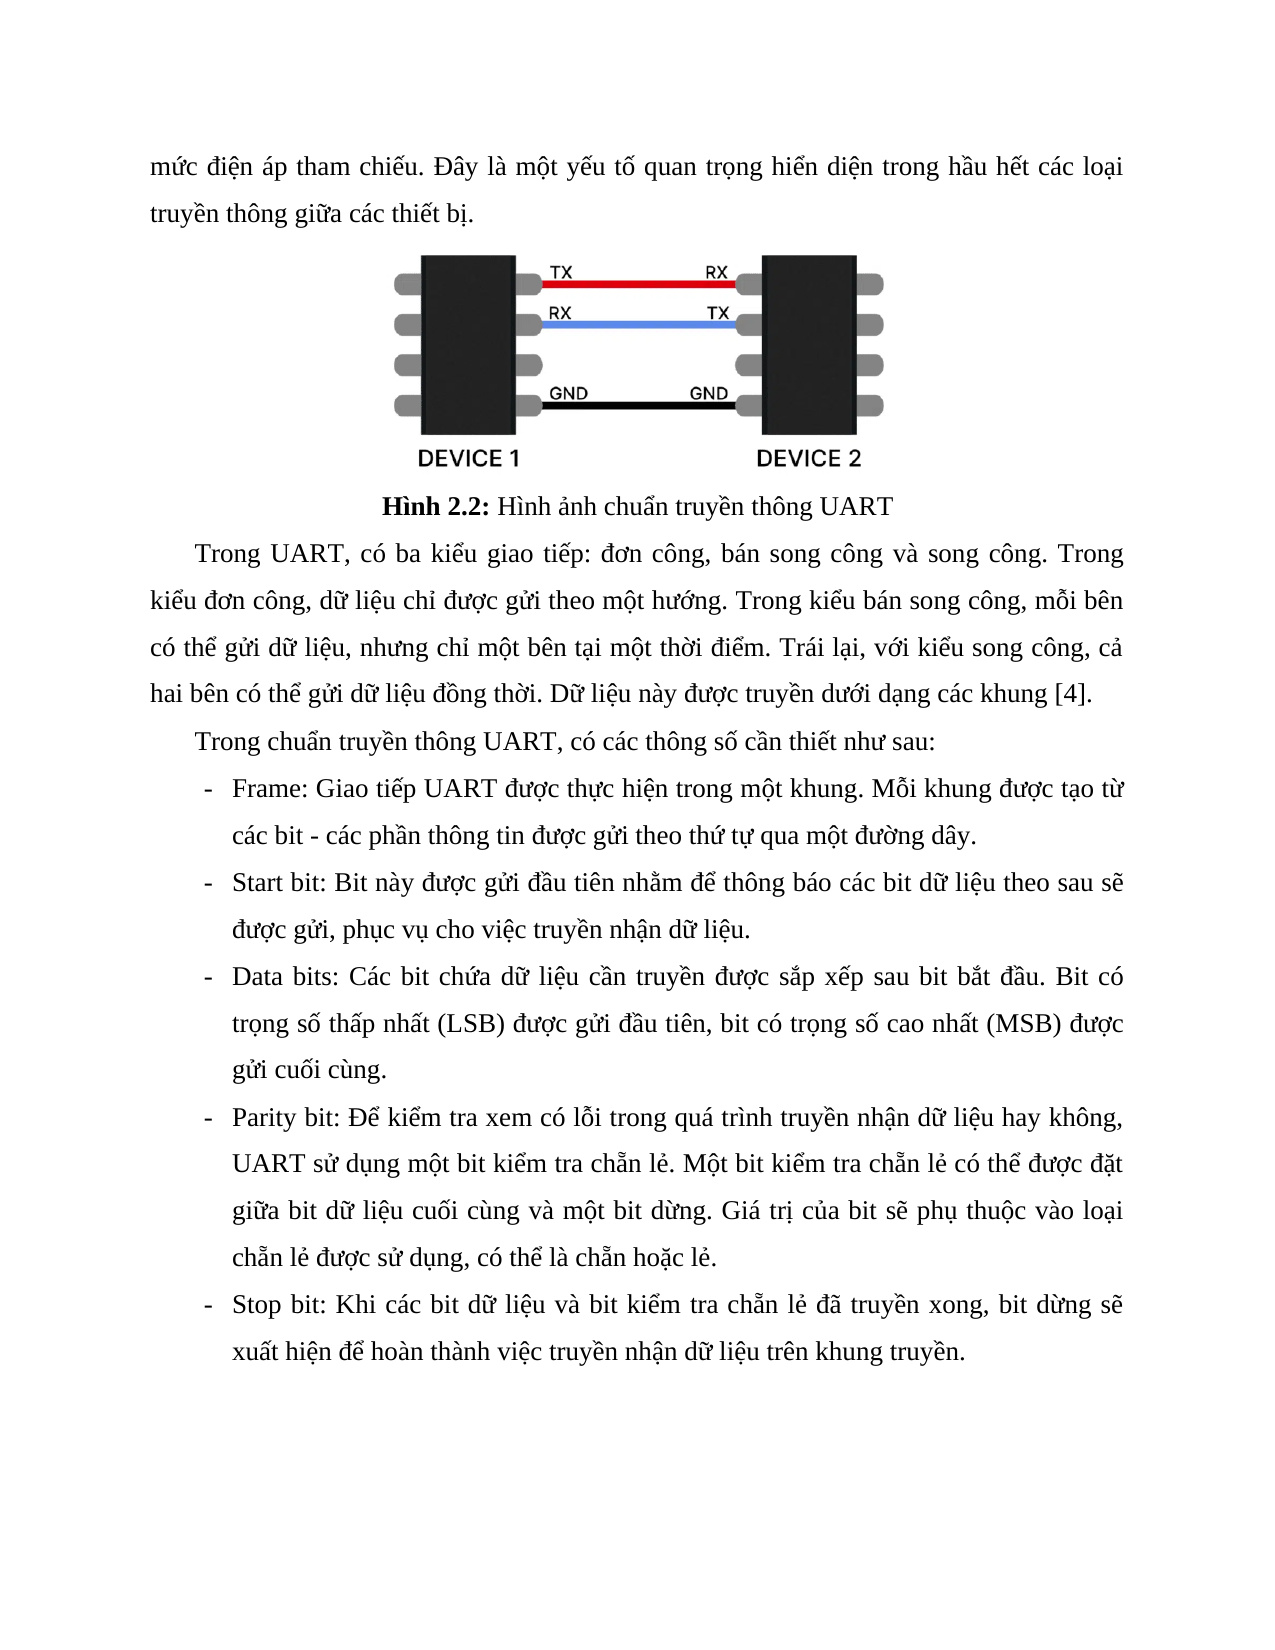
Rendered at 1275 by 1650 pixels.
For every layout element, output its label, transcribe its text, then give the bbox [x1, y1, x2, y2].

picture [378, 243, 897, 476]
list Stop bit: Khi các bit dữ liệu và bit kiểm tra chẵn lẻ đã truyền xong, bit dừng sẽ xuất hiện để hoàn thành việc truyền nhận dữ liệu trên khung truyền. [204, 1288, 1125, 1366]
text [150, 150, 1125, 228]
list Parity bit: Để kiểm tra xem có lỗi trong quá trình truyền nhận dữ liệu hay không, UART sử dụng một bit kiểm tra chẵn lẻ. Một bit kiểm tra chẵn lẻ có thể được đặt giữa bit dữ liệu cuối cùng và một bit dừng. Giá trị của bit sẽ phụ thuộc vào loại chẵn lẻ được sử dụng, có thể là chẵn hoặc lẻ. [204, 1101, 1125, 1272]
list Data bits: Các bit chứa dữ liệu cần truyền được sắp xếp sau bit bắt đầu. Bit có trọng số thấp nhất (LSB) được gửi đầu tiên, bit có trọng số cao nhất (MSB) được gửi cuối cùng. [204, 960, 1125, 1084]
list Start bit: Bit này được gửi đầu tiên nhằm để thông báo các bit dữ liệu theo sau sẽ được gửi, phục vụ cho việc truyền nhận dữ liệu. [204, 866, 1125, 944]
list Frame: Giao tiếp UART được thực hiện trong một khung. Mỗi khung được tạo từ các bit - các phần thông tin được gửi theo thứ tự qua một đường dây. [204, 772, 1125, 850]
text Trong UART, có ba kiểu giao tiếp: đơn công, bán song công và song công. Trong kiểu đơn công, dữ liệu chỉ được gửi theo một hướng. Trong kiểu bán song công, mỗi bên có thể gửi dữ liệu, nhưng chỉ một bên tại một thời điểm. Trái lại, với kiểu song công, cả hai bên có thể gửi dữ liệu đồng thời. Dữ liệu này được truyền dưới dạng các khung [4]. [150, 537, 1125, 709]
text Trong chuẩn truyền thông UART, có các thông số cần thiết như sau: [150, 725, 1125, 756]
